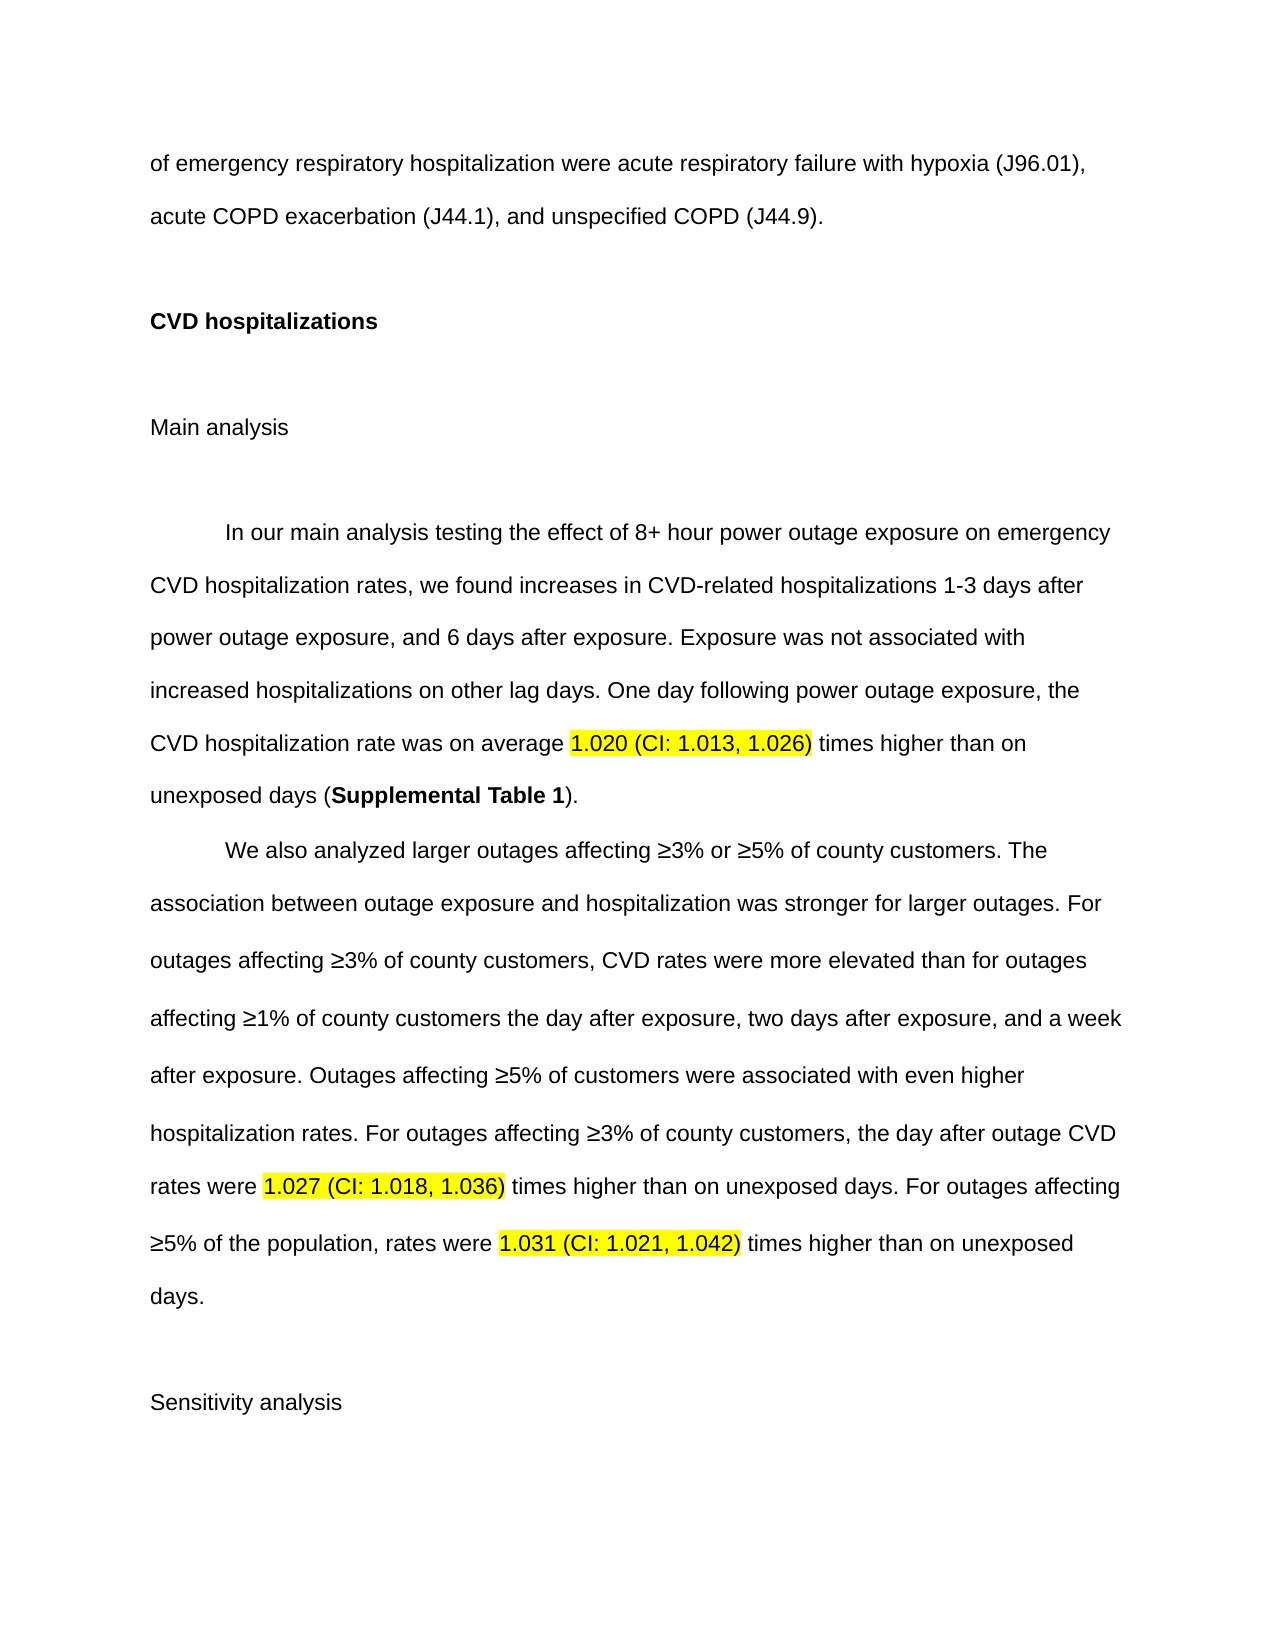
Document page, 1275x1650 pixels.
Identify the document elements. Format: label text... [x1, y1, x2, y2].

text We also analyzed larger outages affecting ≥3% or ≥5% of county customers. The association between outage exposure and hospitalization was stronger for larger outages. For outages affecting ≥3% of county customers, CVD rates were more elevated than for outages affecting ≥1% of county customers the day after exposure, two days after exposure, and a week after exposure. Outages affecting ≥5% of customers were associated with even higher hospitalization rates. For outages affecting ≥3% of county customers, the day after outage CVD rates were 1.027 (CI: 1.018, 1.036) times higher than on unexposed days. For outages affecting ≥5% of the population, rates were 1.031 (CI: 1.021, 1.042) times higher than on unexposed days. [150, 835, 1125, 1309]
text Main analysis [150, 413, 1125, 440]
text Sensitivity analysis [150, 1389, 1125, 1415]
text CVD hospitalizations [150, 308, 1125, 334]
text In our main analysis testing the effect of 8+ hour power outage exposure on emergency CVD hospitalization rates, we found increases in CVD-related hospitalizations 1-3 days after power outage exposure, and 6 days after exposure. Exposure was not associated with increased hospitalizations on other lag days. One day following power outage exposure, the CVD hospitalization rate was on average 1.020 (CI: 1.013, 1.026) times higher than on unexposed days (Supplemental Table 1). [150, 519, 1125, 809]
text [150, 150, 1125, 229]
